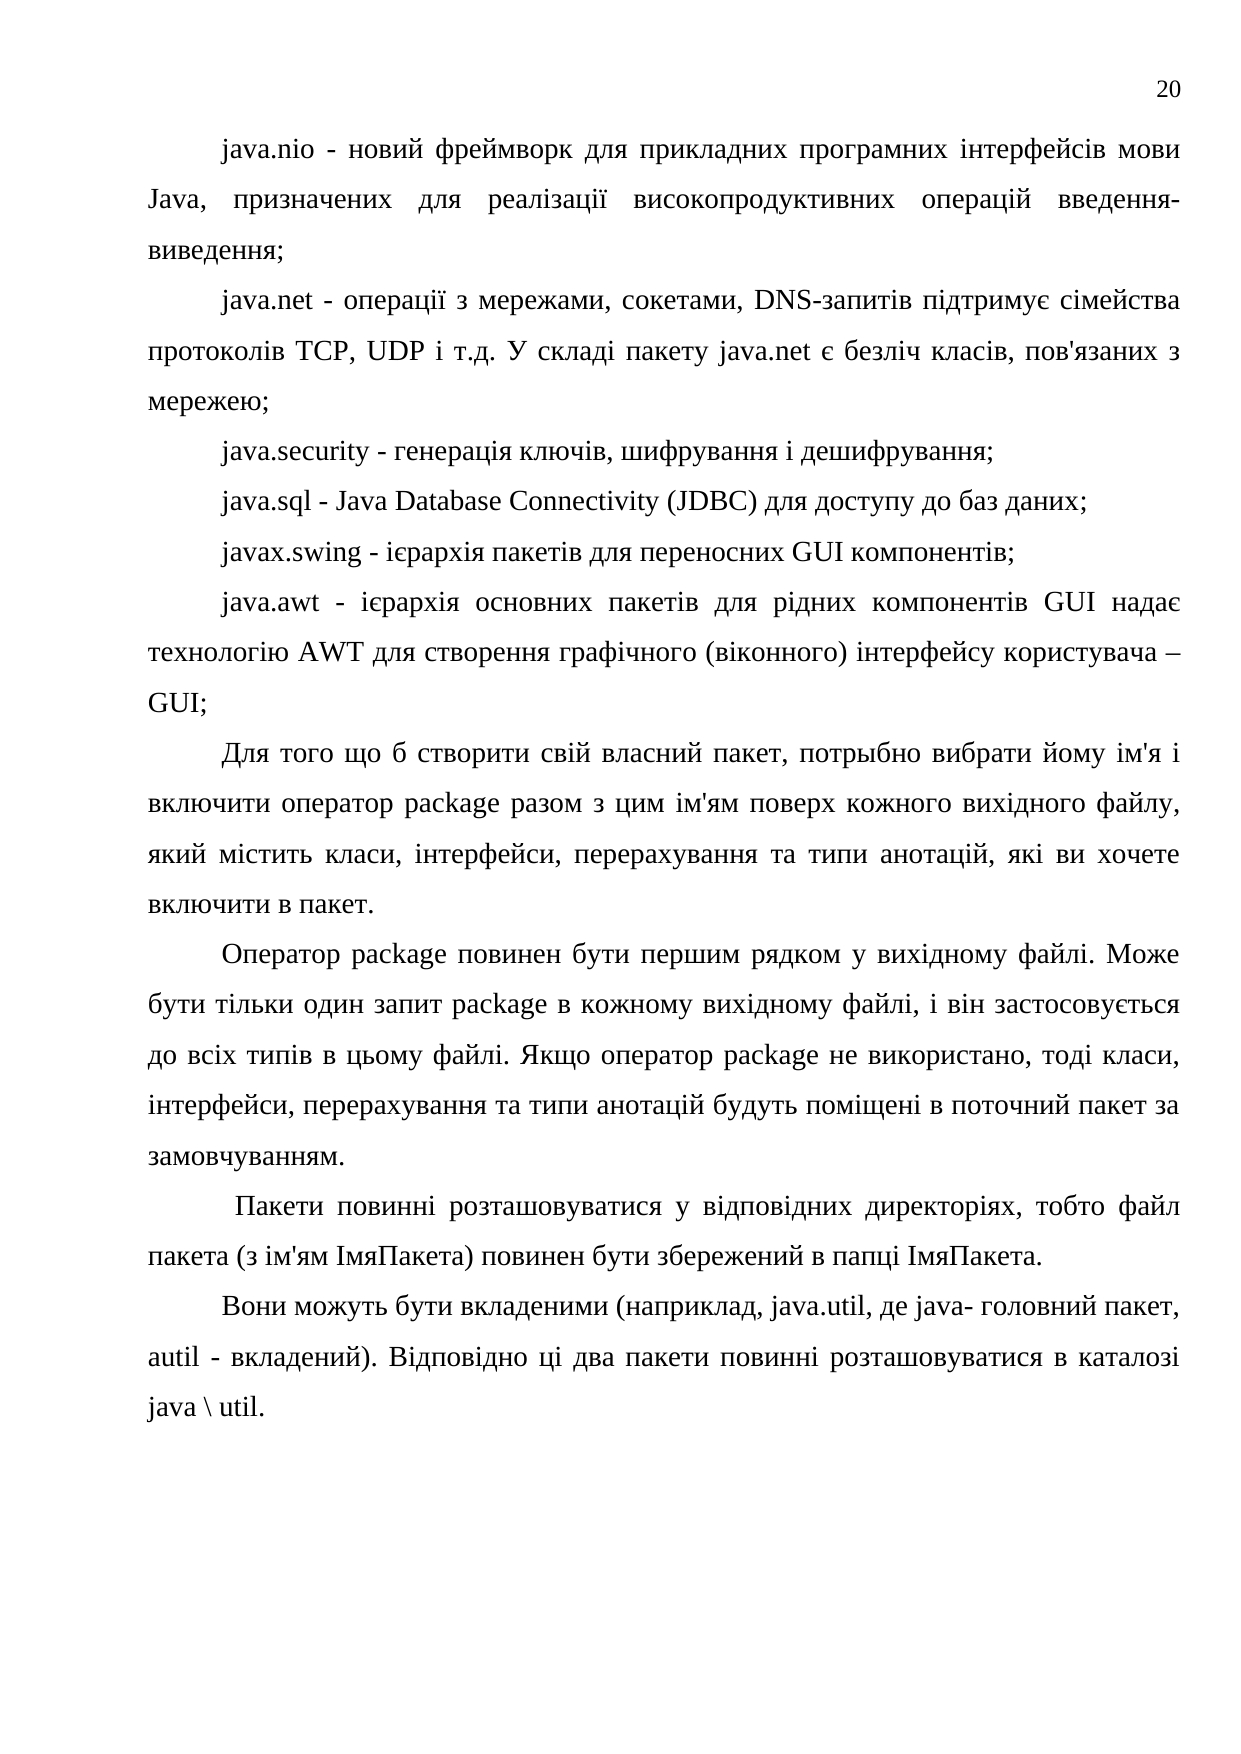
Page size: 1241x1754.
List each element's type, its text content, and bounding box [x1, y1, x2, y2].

text Вони можуть бути вкладеними (наприклад, java.util, де java- головний пакет, autil - вкладений). Відповідно ці два пакети повинні розташовуватися в каталозі java \ util. [148, 1288, 1181, 1423]
text java.nio - новий фреймворк для прикладних програмних інтерфейсів мови Java, призначених для реалізації високопродуктивних операцій введення-виведення; [148, 131, 1181, 266]
text java.sql - Java Database Connectivity (JDBC) для доступу до баз даних; [148, 483, 1181, 517]
text java.awt - ієрархія основних пакетів для рідних компонентів GUI надає технологію AWT для створення графічного (віконного) інтерфейсу користувача – GUI; [148, 584, 1181, 718]
text Пакети повинні розташовуватися у відповідних директоріях, тобто файл пакета (з ім'ям ІмяПакета) повинен бути збережений в папці ІмяПакета. [148, 1188, 1181, 1272]
text javax.swing - ієрархія пакетів для переносних GUI компонентів; [148, 534, 1181, 567]
text java.security - генерація ключів, шифрування і дешифрування; [148, 433, 1181, 467]
text java.net - операції з мережами, сокетами, DNS-запитів підтримує сімейства протоколів TCP, UDP і т.д. У складі пакету java.net є безліч класів, пов'язаних з мережею; [148, 282, 1181, 416]
text Оператор package повинен бути першим рядком у вихідному файлі. Може бути тільки один запит package в кожному вихідному файлі, і він застосовується до всіх типів в цьому файлі. Якщо оператор package не використано, тоді класи, інтерфейси, перерахування та типи анотацій будуть поміщені в поточний пакет за замовчуванням. [148, 936, 1181, 1171]
text Для того що б створити свій власний пакет, потрыбно вибрати йому ім'я і включити оператор package разом з цим ім'ям поверх кожного вихідного файлу, який містить класи, інтерфейси, перерахування та типи анотацій, які ви хочете включити в пакет. [148, 735, 1181, 919]
